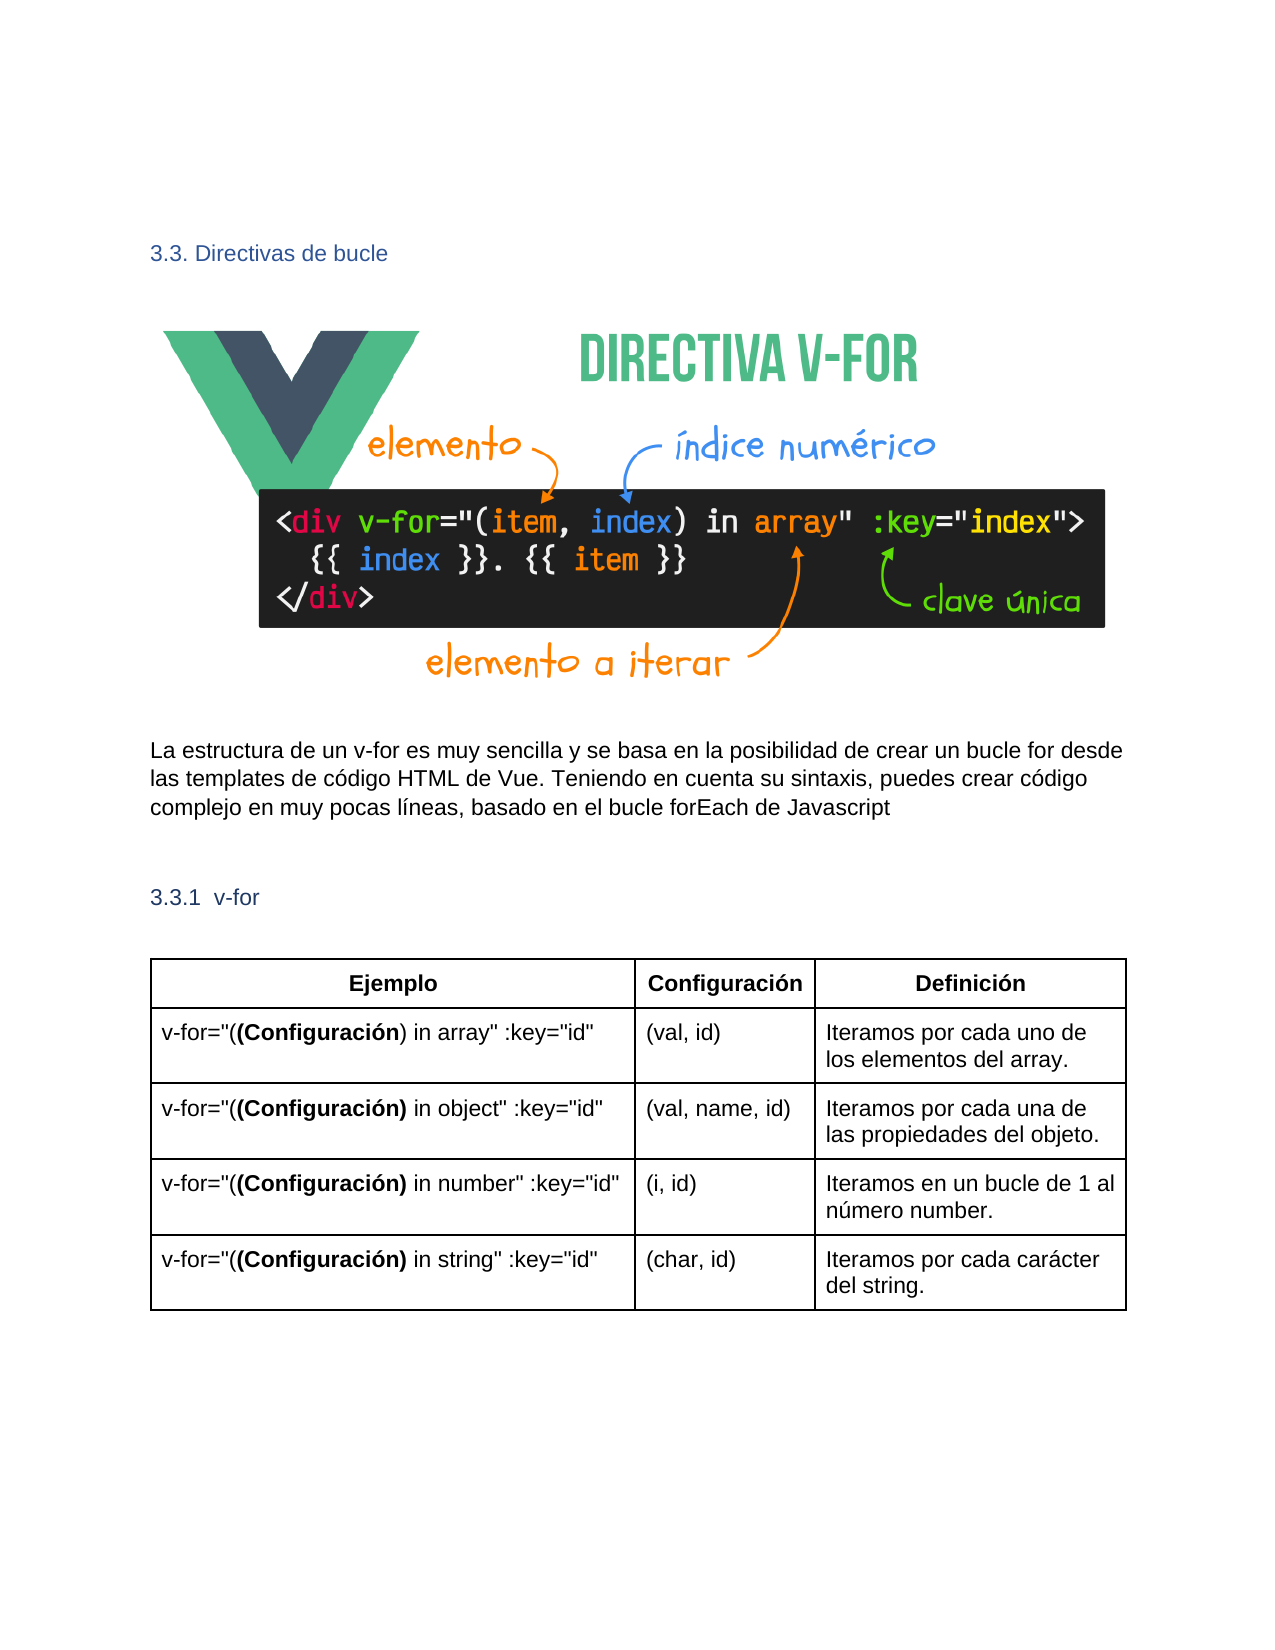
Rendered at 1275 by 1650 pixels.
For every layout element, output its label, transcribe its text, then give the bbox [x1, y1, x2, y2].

table_cell Iteramos en un bucle de 1 al número number. [816, 1160, 1125, 1233]
table_cell (val, id) [636, 1009, 814, 1082]
subtitle 3.3.1 v-for [150, 884, 1125, 910]
table_cell (char, id) [636, 1236, 814, 1309]
table_cell v-for="((Configuración) in array" :key="id" [152, 1009, 634, 1082]
table_cell v-for="((Configuración) in string" :key="id" [152, 1236, 634, 1309]
text La estructura de un v-for es muy sencilla y se basa en la posibilidad de crear un bucle for desde las templates de código HTML de Vue. Teniendo en cuenta su sintaxis, puedes crear código complejo en muy pocas líneas, basado en el bucle forEach de Javascript [150, 737, 1125, 820]
table_header Configuración [636, 960, 814, 1007]
table_cell v-for="((Configuración) in object" :key="id" [152, 1084, 634, 1158]
subtitle 3.3. Directivas de bucle [150, 240, 1125, 267]
picture [150, 313, 1125, 718]
table_cell (val, name, id) [636, 1084, 814, 1158]
table_cell v-for="((Configuración) in number" :key="id" [152, 1160, 634, 1233]
table_cell Iteramos por cada uno de los elementos del array. [816, 1009, 1125, 1082]
table_cell (i, id) [636, 1160, 814, 1233]
table_header Definición [816, 960, 1125, 1007]
table_cell Iteramos por cada una de las propiedades del objeto. [816, 1084, 1125, 1158]
table_cell Iteramos por cada carácter del string. [816, 1236, 1125, 1309]
table_header Ejemplo [152, 960, 634, 1007]
